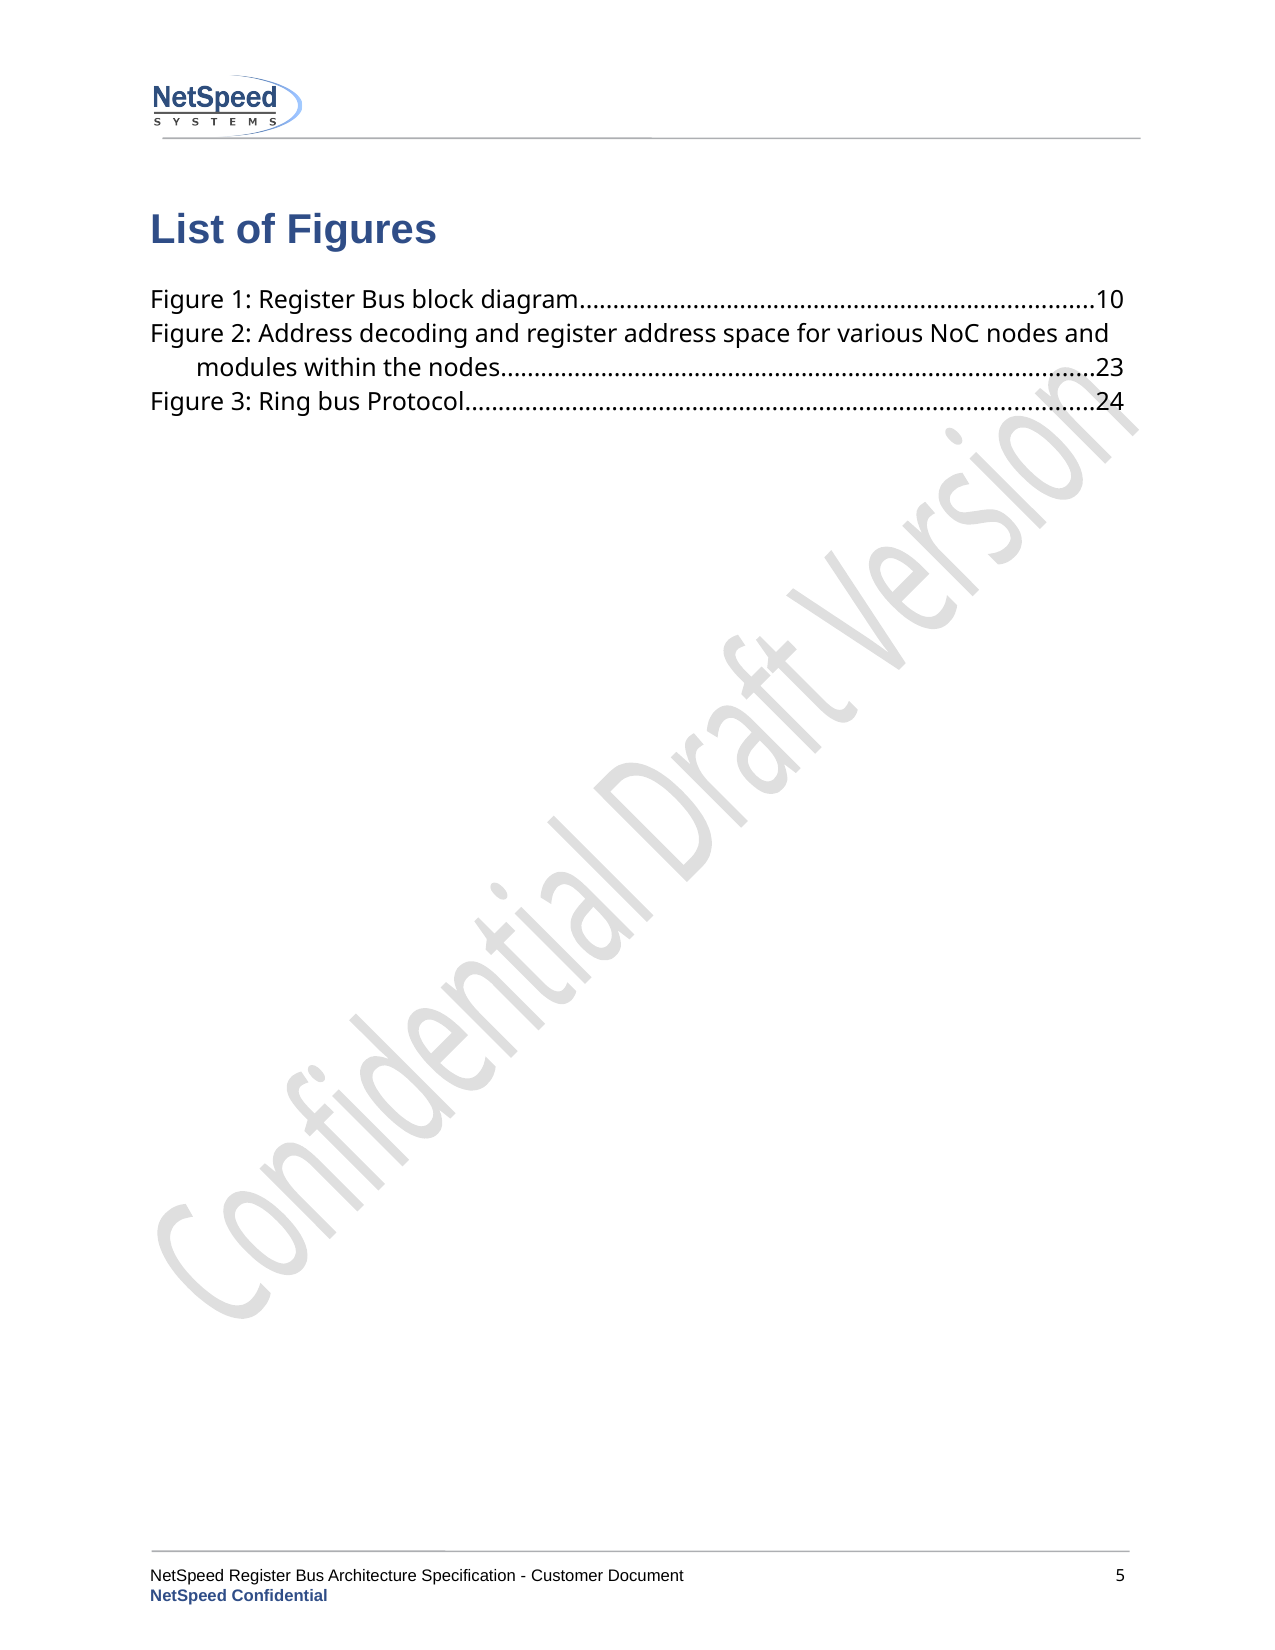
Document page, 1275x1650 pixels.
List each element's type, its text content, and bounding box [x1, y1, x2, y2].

text Figure 3: Ring bus Protocol 24 [150, 384, 1125, 418]
picture [150, 75, 303, 137]
text Figure 2: Address decoding and register address space for various NoC nodes and modules within the nodes 23 [150, 316, 1125, 384]
title List of Figures [150, 190, 1125, 257]
text Figure 1: Register Bus block diagram 10 [150, 282, 1125, 316]
